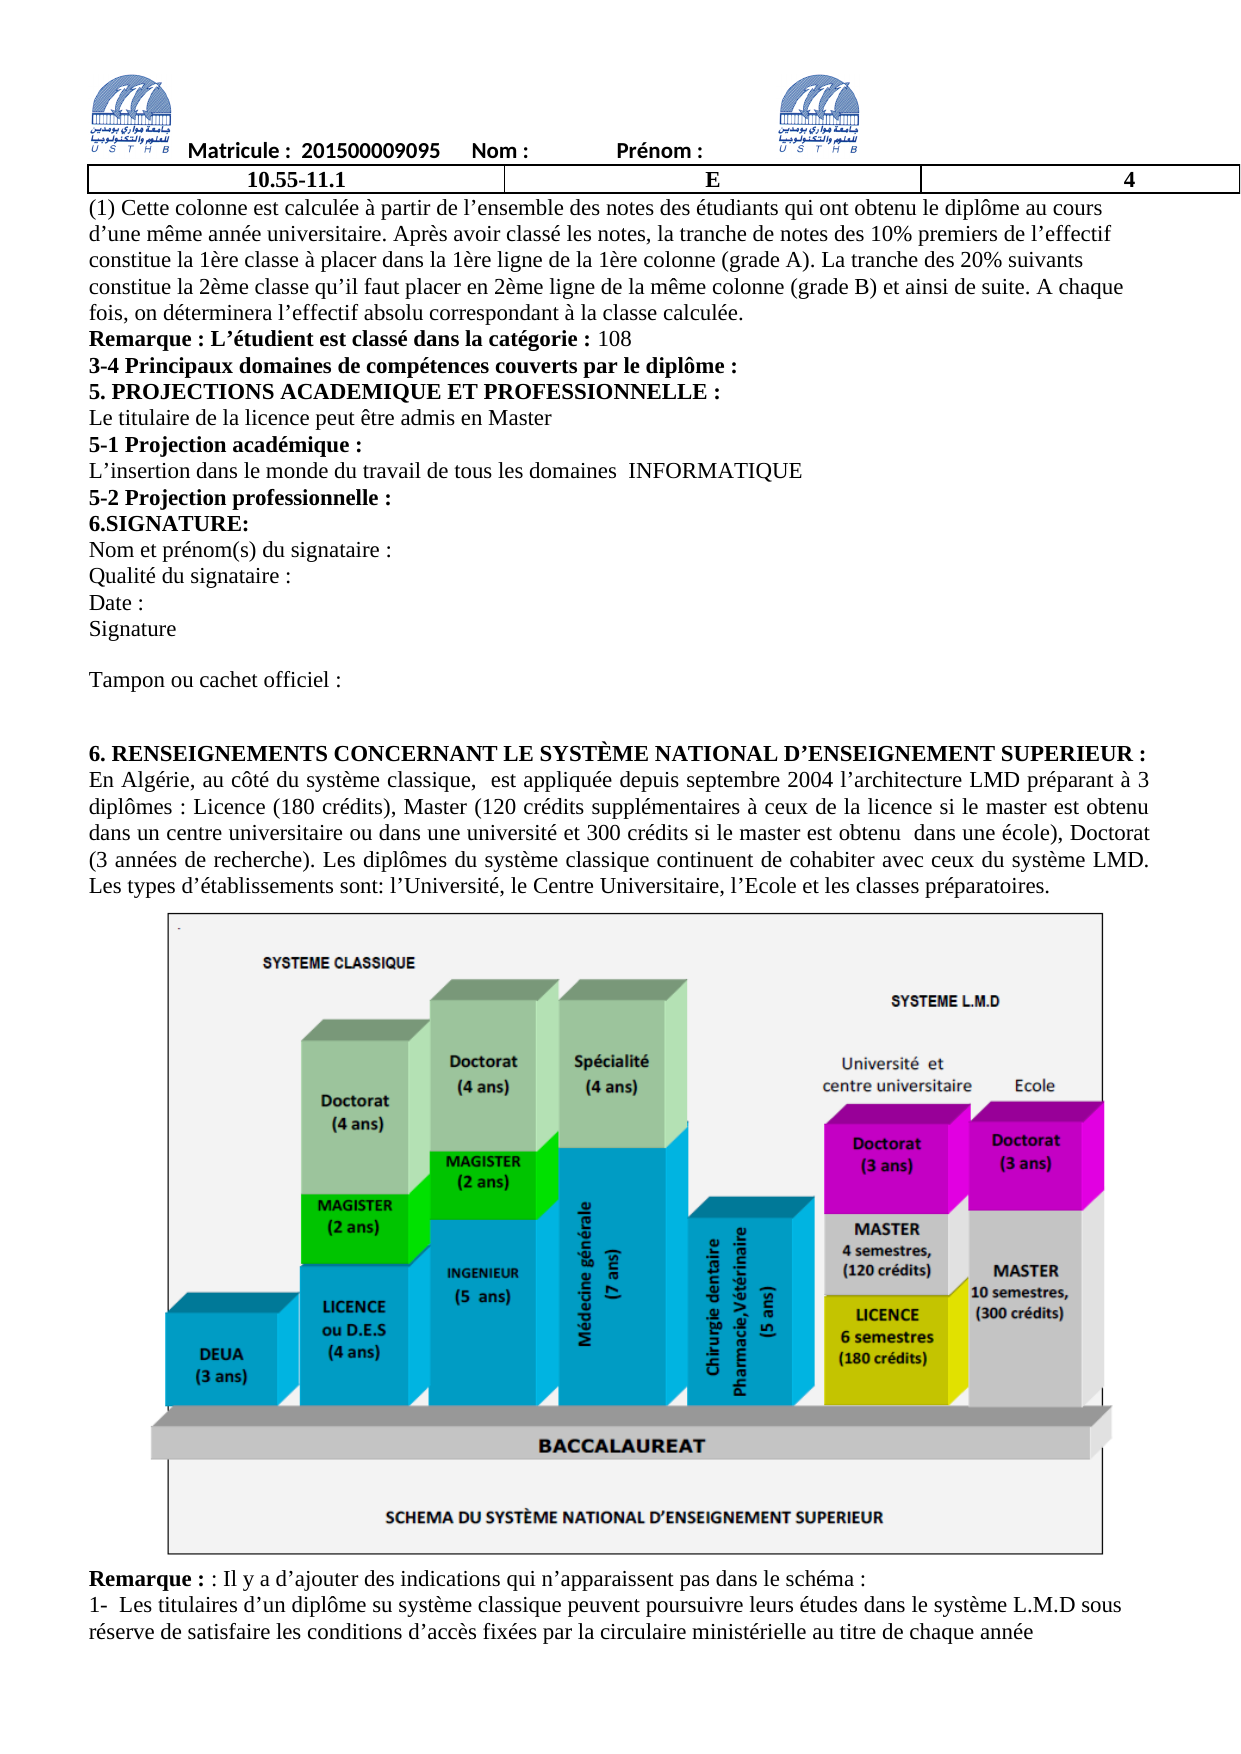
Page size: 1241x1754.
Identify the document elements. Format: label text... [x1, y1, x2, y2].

text 6. RENSEIGNEMENTS CONCERNANT LE SYSTÈME NATIONAL D’ENSEIGNEMENT SUPERIEUR : [88, 740, 1152, 767]
picture [776, 74, 860, 159]
text Tampon ou cachet officiel : [88, 666, 1152, 692]
text Remarque : L’étudient est classé dans la catégorie : 108 [88, 325, 1152, 352]
text Date : [88, 589, 1152, 615]
text 6.SIGNATURE: [88, 510, 1152, 536]
text 3-4 Principaux domaines de compétences couverts par le diplôme : [88, 352, 1152, 378]
text En Algérie, au côté du système classique, est appliquée depuis septembre 2004 l’architecture LMD préparant à 3 diplômes : Licence (180 crédits), Master (120 crédits supplémentaires à ceux de la licence si le master est obtenu dans un centre universitaire ou dans une université et 300 crédits si le master est obtenu dans une école), Doctorat (3 années de recherche). Les diplômes du système classique continuent de cohabiter avec ceux du système LMD. Les types d’établissements sont: l’Université, le Centre Universitaire, l’Ecole et les classes préparatoires. [88, 767, 1152, 898]
picture [88, 74, 172, 159]
text L’insertion dans le monde du travail de tous les domaines INFORMATIQUE [88, 457, 1152, 483]
text Le titulaire de la licence peut être admis en Master [88, 404, 1152, 431]
text 5-2 Projection professionnelle : [88, 483, 1152, 510]
table_cell E [505, 166, 920, 192]
table_cell 10.55-11.1 [89, 166, 504, 192]
picture [120, 898, 1121, 1565]
text 5-1 Projection académique : [88, 431, 1152, 457]
text Remarque : : Il y a d’ajouter des indications qui n’apparaissent pas dans le schéma : [88, 1565, 1152, 1591]
text Nom et prénom(s) du signataire : [88, 536, 1152, 563]
table_cell 4 [922, 166, 1239, 192]
text Signature [88, 615, 1152, 642]
text 5. PROJECTIONS ACADEMIQUE ET PROFESSIONNELLE : [88, 378, 1152, 404]
text Qualité du signataire : [88, 563, 1152, 589]
text (1) Cette colonne est calculée à partir de l’ensemble des notes des étudiants qui ont obtenu le diplôme au cours d’une même année universitaire. Après avoir classé les notes, la tranche de notes des 10% premiers de l’effectif constitue la 1ère classe à placer dans la 1ère ligne de la 1ère colonne (grade A). La tranche des 20% suivants constitue la 2ème classe qu’il faut placer en 2ème ligne de la même colonne (grade B) et ainsi de suite. A chaque fois, on déterminera l’effectif absolu correspondant à la classe calculée. [88, 194, 1152, 325]
